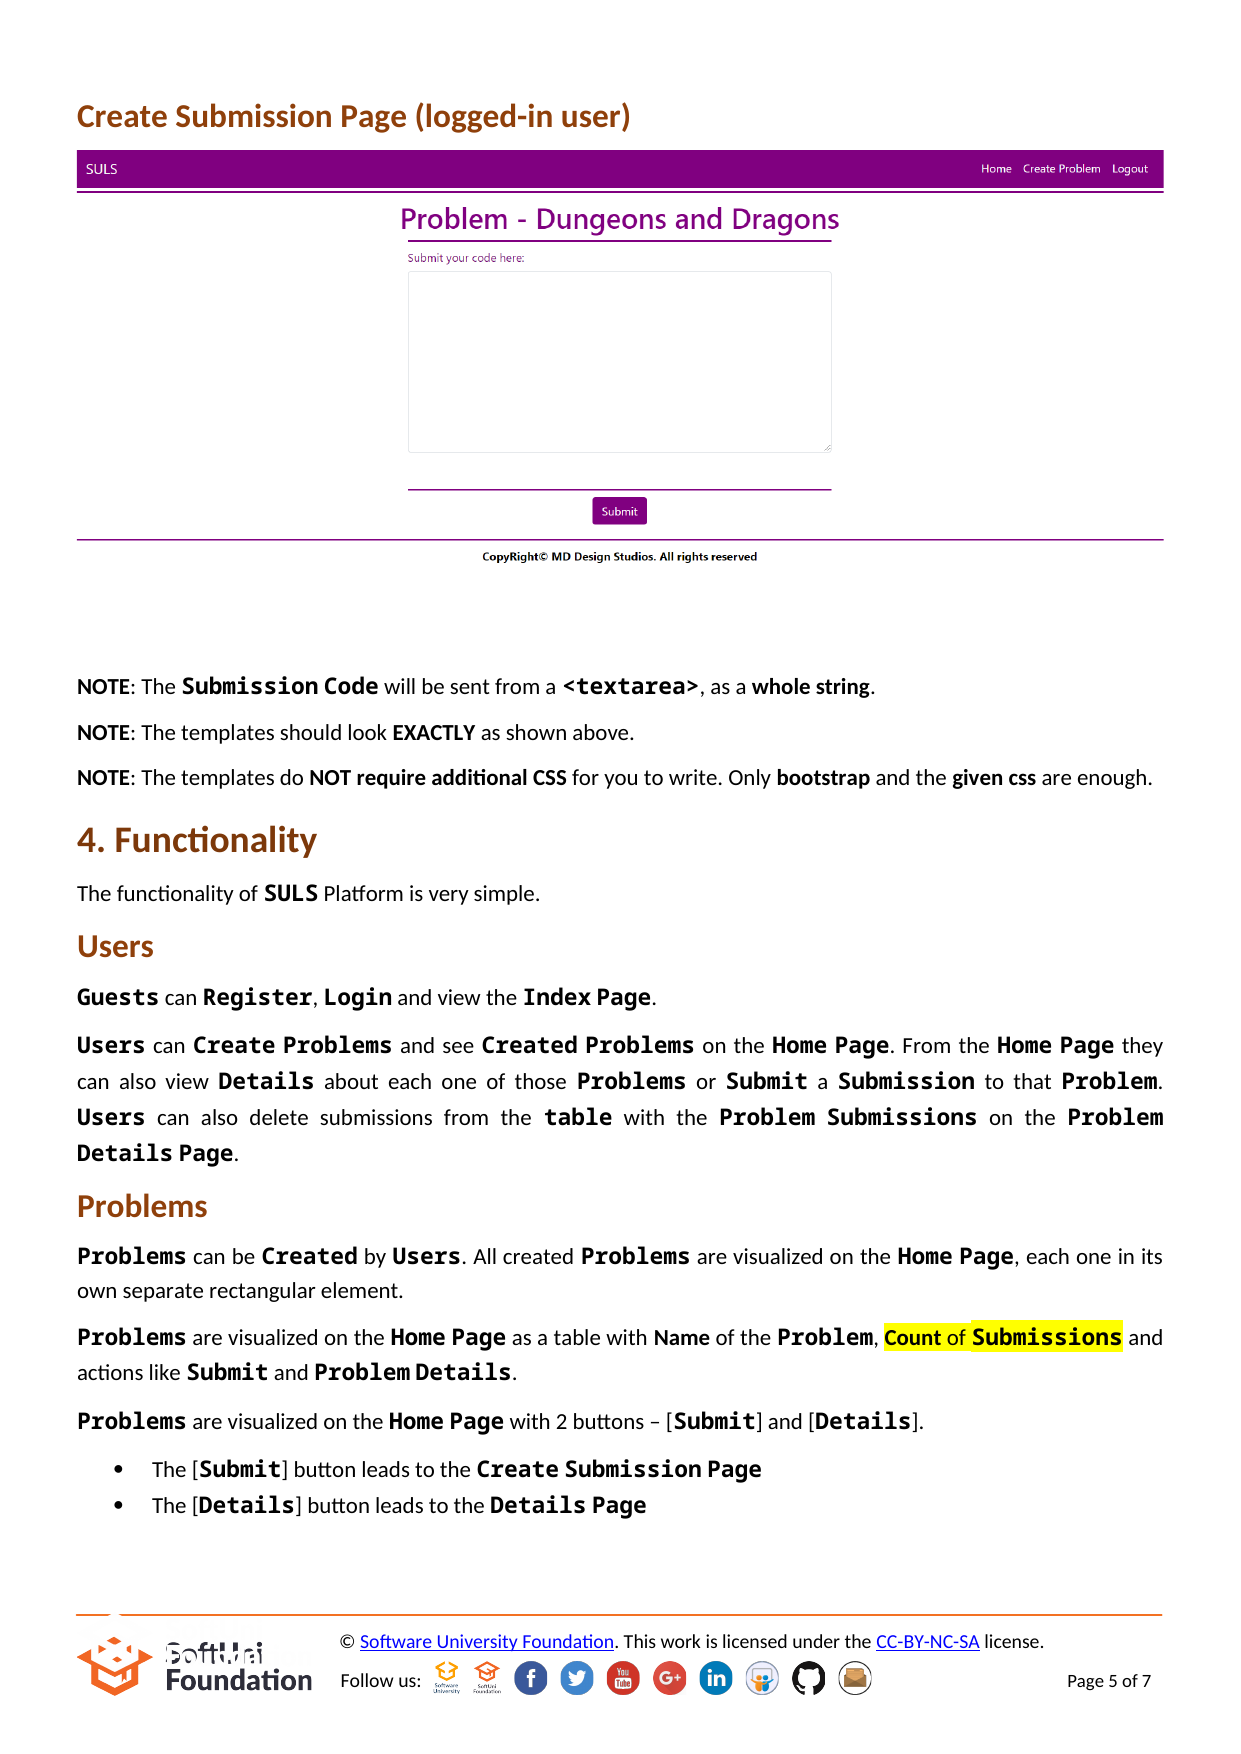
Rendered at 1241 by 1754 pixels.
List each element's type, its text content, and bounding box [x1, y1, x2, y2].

picture [433, 1661, 460, 1695]
text Guests can Register, Login and view the Index Page. [77, 981, 1163, 1012]
list The [Submit] button leads to the Create Submission Page [114, 1453, 1163, 1484]
picture [653, 1661, 687, 1695]
text Users can Create Problems and see Created Problems on the Home Page. From the Home Page they can also view Details about each one of those Problems or Submit a Submission to that Problem. Users can also delete submissions from the table with the Problem Submissions on the Problem Details Page. [77, 1029, 1163, 1168]
text Problems are visualized on the Home Page as a table with Name of the Problem, Count of Submissions and actions like Submit and Problem Details. [77, 1320, 1163, 1388]
picture [699, 1685, 709, 1695]
picture [838, 1661, 872, 1695]
picture [514, 1661, 548, 1695]
picture [76, 1612, 312, 1696]
picture [606, 1661, 640, 1695]
subtitle Create Submission Page (logged-in user) [77, 95, 1163, 136]
picture [560, 1661, 594, 1695]
picture [792, 1661, 825, 1695]
picture [745, 1661, 779, 1695]
picture [76, 150, 1164, 654]
text Problems are visualized on the Home Page with 2 buttons – [Submit] and [Details]. [77, 1405, 1163, 1436]
text NOTE: The templates should look EXACTLY as shown above. [77, 718, 1163, 746]
subtitle Users [77, 925, 1163, 966]
text NOTE: The Submission Code will be sent from a <textarea>, as a whole string. [77, 670, 1163, 701]
picture [723, 1685, 733, 1695]
text NOTE: The templates do NOT require additional CSS for you to write. Only bootstrap and the given css are enough. [77, 763, 1163, 791]
picture [473, 1661, 501, 1695]
text Problems can be Created by Users. All created Problems are visualized on the Home Page, each one in its own separate rectangular element. [77, 1240, 1163, 1304]
picture [699, 1661, 709, 1671]
picture [723, 1661, 733, 1671]
subtitle Problems [77, 1185, 1163, 1226]
list The [Details] button leads to the Details Page [114, 1489, 1163, 1520]
subtitle Functionality [77, 816, 1163, 862]
text The functionality of SULS Platform is very simple. [77, 877, 1163, 908]
picture [714, 1675, 725, 1685]
